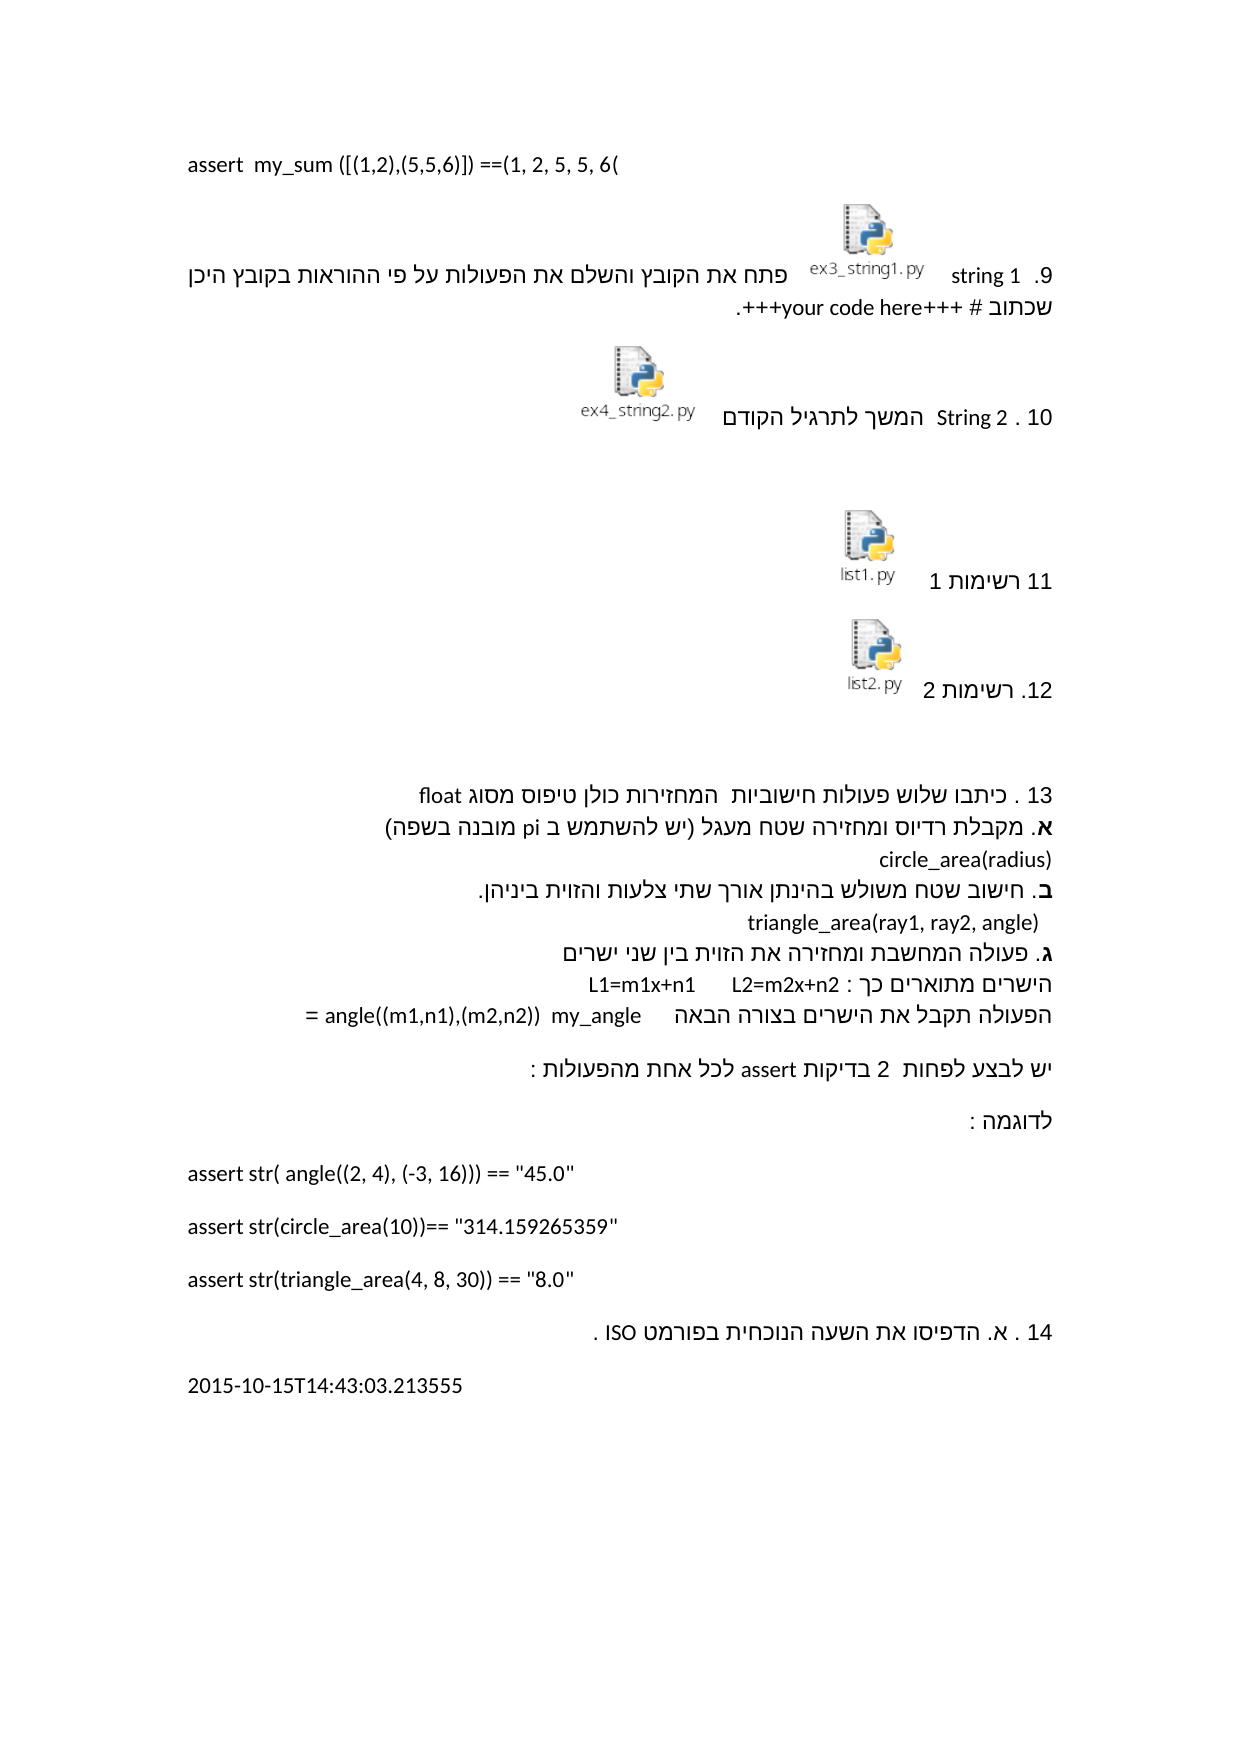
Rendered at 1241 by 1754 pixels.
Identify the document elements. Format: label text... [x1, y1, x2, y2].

text 12. רשימות 2 [187, 619, 1053, 704]
text לדוגמה : [187, 1108, 1053, 1134]
text 9. string 1 פתח את הקובץ והשלם את הפעולות על פי ההוראות בקובץ היכן שכתוב # +++your code here+++. [187, 203, 1053, 321]
text 11 רשימות 1 [187, 509, 1053, 594]
text assert str(circle_area(10))== "314.159265359" [187, 1212, 1053, 1240]
text 10 . String 2 המשך לתרגיל הקודם [187, 346, 1053, 431]
text assert str( angle((2, 4), (-3, 16))) == "45.0" [187, 1159, 1053, 1187]
text assert my_sum ([(1,2),(5,5,6)]) ==(1, 2, 5, 5, 6( [187, 150, 1053, 178]
text יש לבצע לפחות 2 בדיקות assert לכל אחת מהפעולות : [187, 1055, 1053, 1083]
text 2015-10-15T14:43:03.213555 [187, 1371, 1053, 1399]
text 13 . כיתבו שלוש פעולות חישוביות המחזירות כולן טיפוס מסוג float א. מקבלת רדיוס ומחזירה שטח מעגל (יש להשתמש ב pi מובנה בשפה) circle_area(radius) ב. חישוב שטח משולש בהינתן אורך שתי צלעות והזוית ביניהן. triangle_area(ray1, ray2, angle) ג. פעולה המחשבת ומחזירה את הזוית בין שני ישרים הישרים מתוארים כך : L1=m1x+n1 L2=m2x+n2 הפעולה תקבל את הישרים בצורה הבאה angle((m1,n1),(m2,n2)) my_angle = [187, 782, 1053, 1030]
text 14 . א. הדפיסו את השעה הנוכחית בפורמט ISO . [187, 1318, 1053, 1346]
text assert str(triangle_area(4, 8, 30)) == "8.0" [187, 1265, 1053, 1293]
